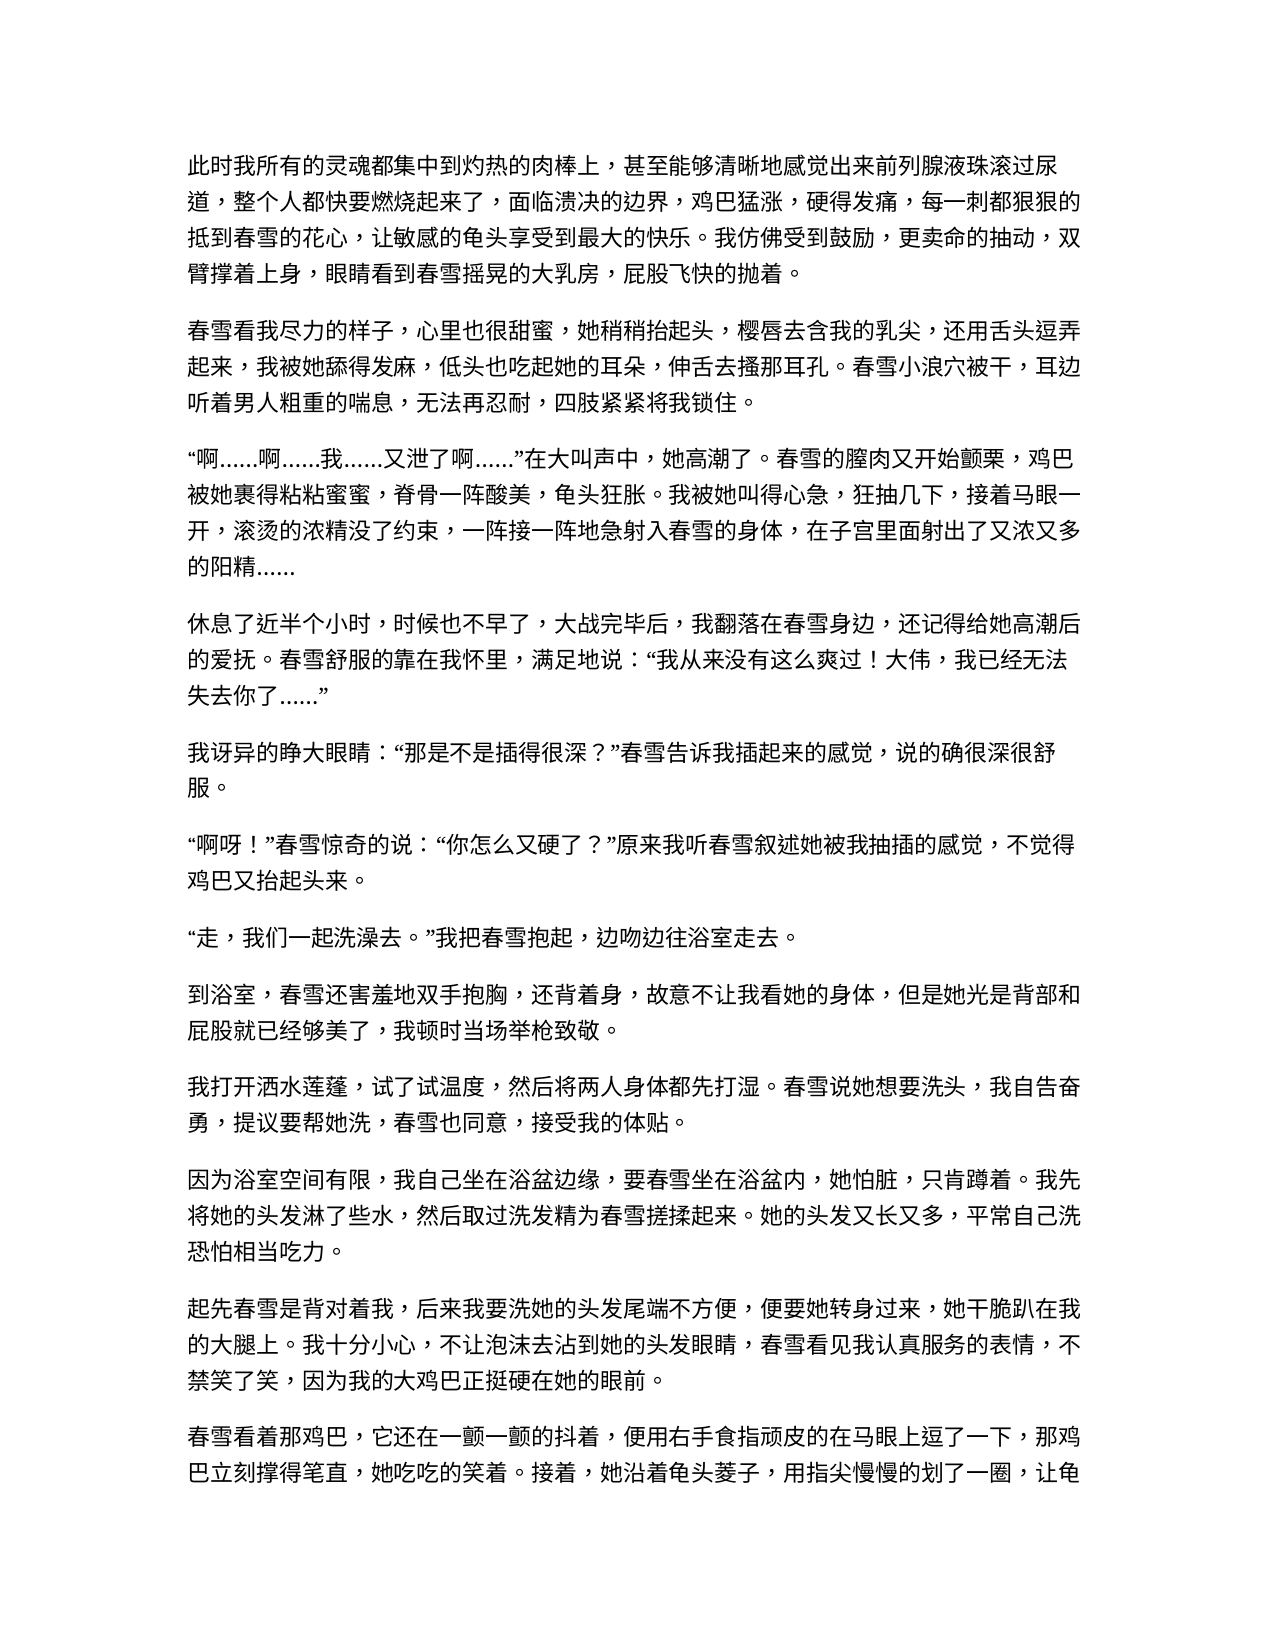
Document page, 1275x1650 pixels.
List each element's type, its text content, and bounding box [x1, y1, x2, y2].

text 休息了近半个小时，时候也不早了，大战完毕后，我翻落在春雪身边，还记得给她高潮后的爱抚。春雪舒服的靠在我怀里，满足地说∶“我从来没有这么爽过！大伟，我已经无法失去你了……” [187, 608, 1087, 711]
text 此时我所有的灵魂都集中到灼热的肉棒上，甚至能够清晰地感觉出来前列腺液珠滚过尿道，整个人都快要燃烧起来了，面临溃决的边界，鸡巴猛涨，硬得发痛，每一刺都狠狠的抵到春雪的花心，让敏感的龟头享受到最大的快乐。我仿佛受到鼓励，更卖命的抽动，双臂撑着上身，眼睛看到春雪摇晃的大乳房，屁股飞快的抛着。 [187, 150, 1087, 289]
text 我讶异的睁大眼睛∶“那是不是插得很深？”春雪告诉我插起来的感觉，说的确很深很舒服。 [187, 736, 1087, 804]
text “啊……啊……我……又泄了啊……”在大叫声中，她高潮了。春雪的膣肉又开始颤栗，鸡巴被她裹得粘粘蜜蜜，脊骨一阵酸美，龟头狂胀。我被她叫得心急，狂抽几下，接着马眼一开，滚烫的浓精没了约束，一阵接一阵地急射入春雪的身体，在子宫里面射出了又浓又多的阳精…… [187, 443, 1087, 582]
text “走，我们一起洗澡去。”我把春雪抱起，边吻边往浴室走去。 [187, 922, 1087, 953]
text 春雪看我尽力的样子，心里也很甜蜜，她稍稍抬起头，樱唇去含我的乳尖，还用舌头逗弄起来，我被她舔得发麻，低头也吃起她的耳朵，伸舌去搔那耳孔。春雪小浪穴被干，耳边听着男人粗重的喘息，无法再忍耐，四肢紧紧将我锁住。 [187, 314, 1087, 418]
text 我打开洒水莲蓬，试了试温度，然后将两人身体都先打湿。春雪说她想要洗头，我自告奋勇，提议要帮她洗，春雪也同意，接受我的体贴。 [187, 1071, 1087, 1138]
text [187, 1421, 1087, 1488]
text 到浴室，春雪还害羞地双手抱胸，还背着身，故意不让我看她的身体，但是她光是背部和屁股就已经够美了，我顿时当场举枪致敬。 [187, 979, 1087, 1046]
text 起先春雪是背对着我，后来我要洗她的头发尾端不方便，便要她转身过来，她干脆趴在我的大腿上。我十分小心，不让泡沫去沾到她的头发眼睛，春雪看见我认真服务的表情，不禁笑了笑，因为我的大鸡巴正挺硬在她的眼前。 [187, 1293, 1087, 1396]
text “啊呀！”春雪惊奇的说∶“你怎么又硬了？”原来我听春雪叙述她被我抽插的感觉，不觉得鸡巴又抬起头来。 [187, 829, 1087, 896]
text 因为浴室空间有限，我自己坐在浴盆边缘，要春雪坐在浴盆内，她怕脏，只肯蹲着。我先将她的头发淋了些水，然后取过洗发精为春雪搓揉起来。她的头发又长又多，平常自己洗恐怕相当吃力。 [187, 1164, 1087, 1267]
